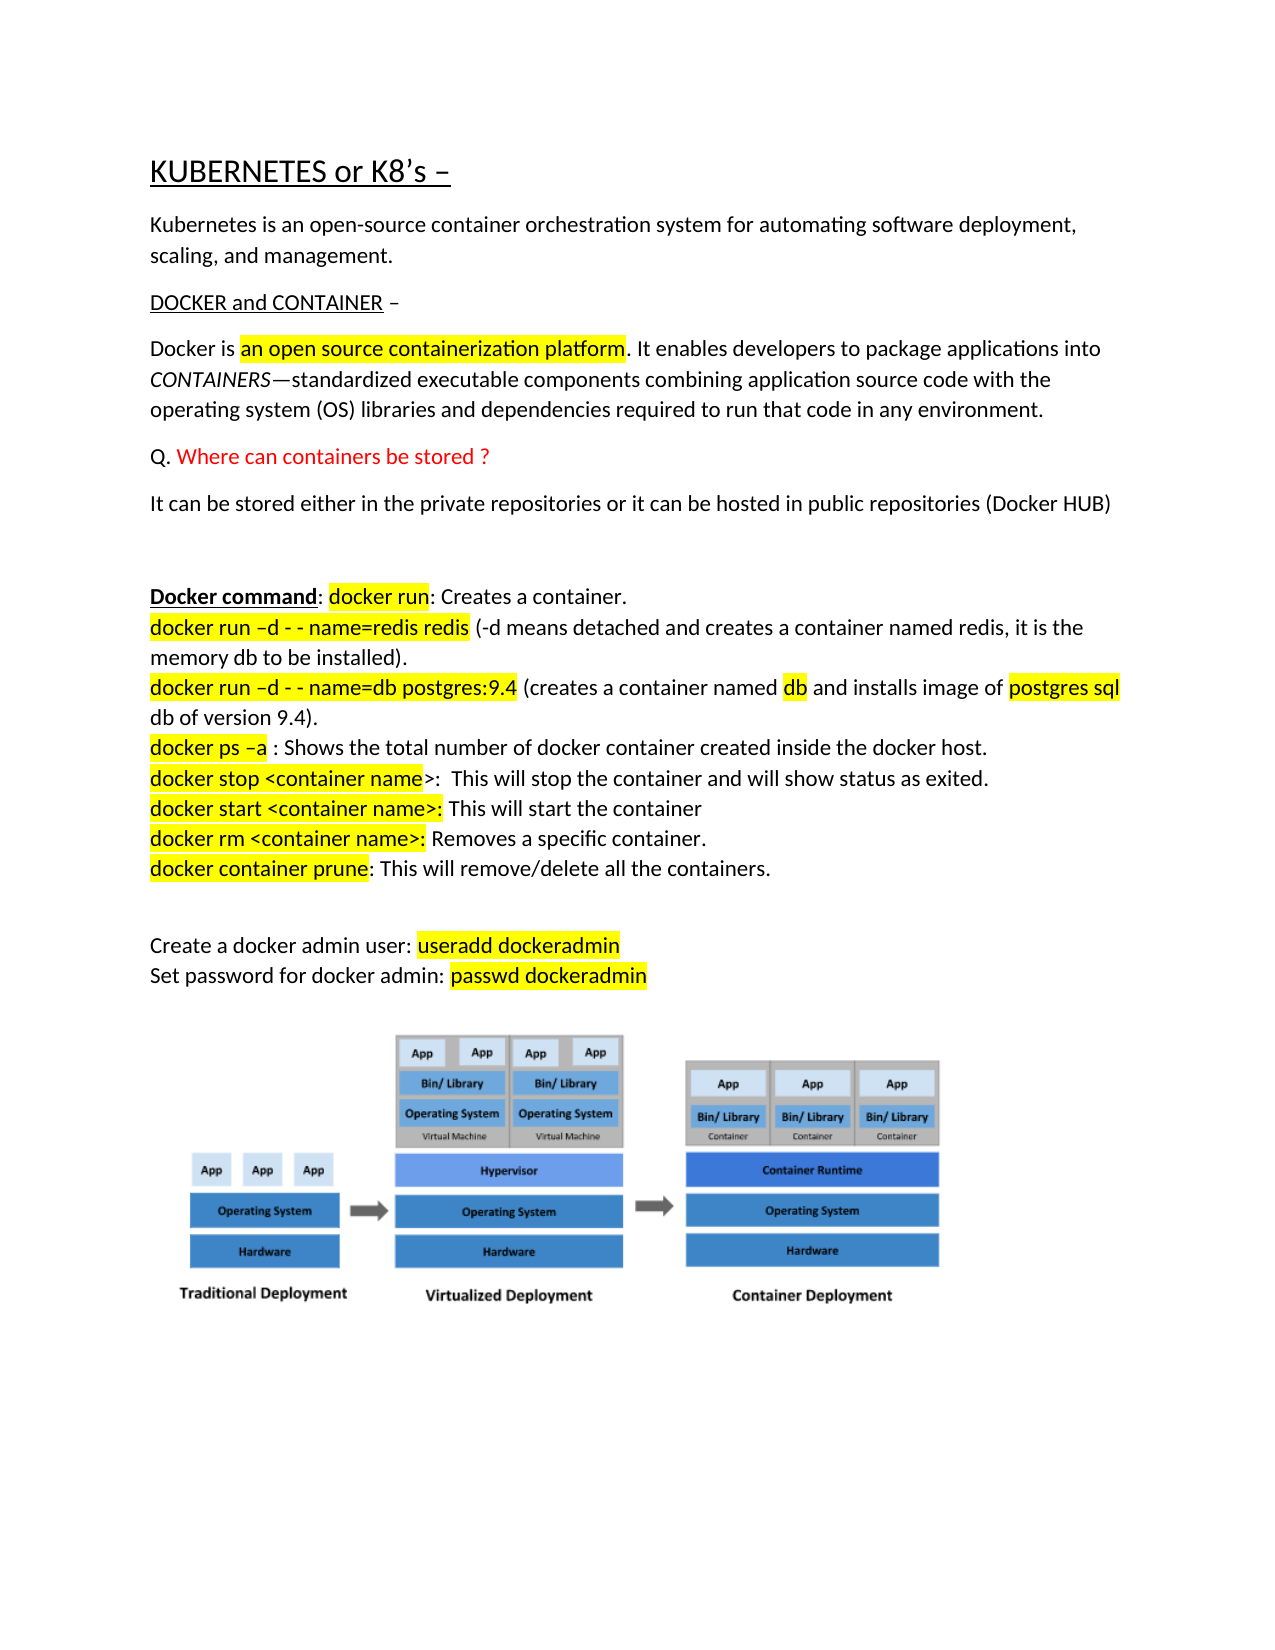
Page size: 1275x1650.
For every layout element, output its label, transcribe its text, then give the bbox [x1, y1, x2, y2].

text It can be stored either in the private repositories or it can be hosted in public repositories (Docker HUB) [150, 489, 1125, 517]
text DOCKER and CONTAINER – [150, 288, 1125, 316]
text Docker is an open source containerization platform. It enables developers to package applications into CONTAINERS—standardized executable components combining application source code with the operating system (OS) libraries and dependencies required to run that code in any environment. [150, 334, 1125, 423]
text Q. Where can containers be stored ? [150, 442, 1125, 470]
picture [150, 1008, 953, 1317]
text Kubernetes is an open-source container orchestration system for automating software deployment, scaling, and management. [150, 211, 1125, 269]
text Create a docker admin user: useradd dockeradmin Set password for docker admin: passwd dockeradmin [150, 931, 1125, 990]
text Docker command: docker run: Creates a container. docker run –d - - name=redis redis (-d means detached and creates a container named redis, it is the memory db to be installed). docker run –d - - name=db postgres:9.4 (creates a container named db and installs image of postgres sql db of version 9.4). docker ps –a : Shows the total number of docker container created inside the docker host. docker stop <container name>: This will stop the container and will show status as exited. docker start <container name>: This will start the container docker rm <container name>: Removes a specific container. docker container prune: This will remove/delete all the containers. [150, 582, 1125, 913]
text KUBERNETES or K8’s – [150, 150, 1125, 191]
